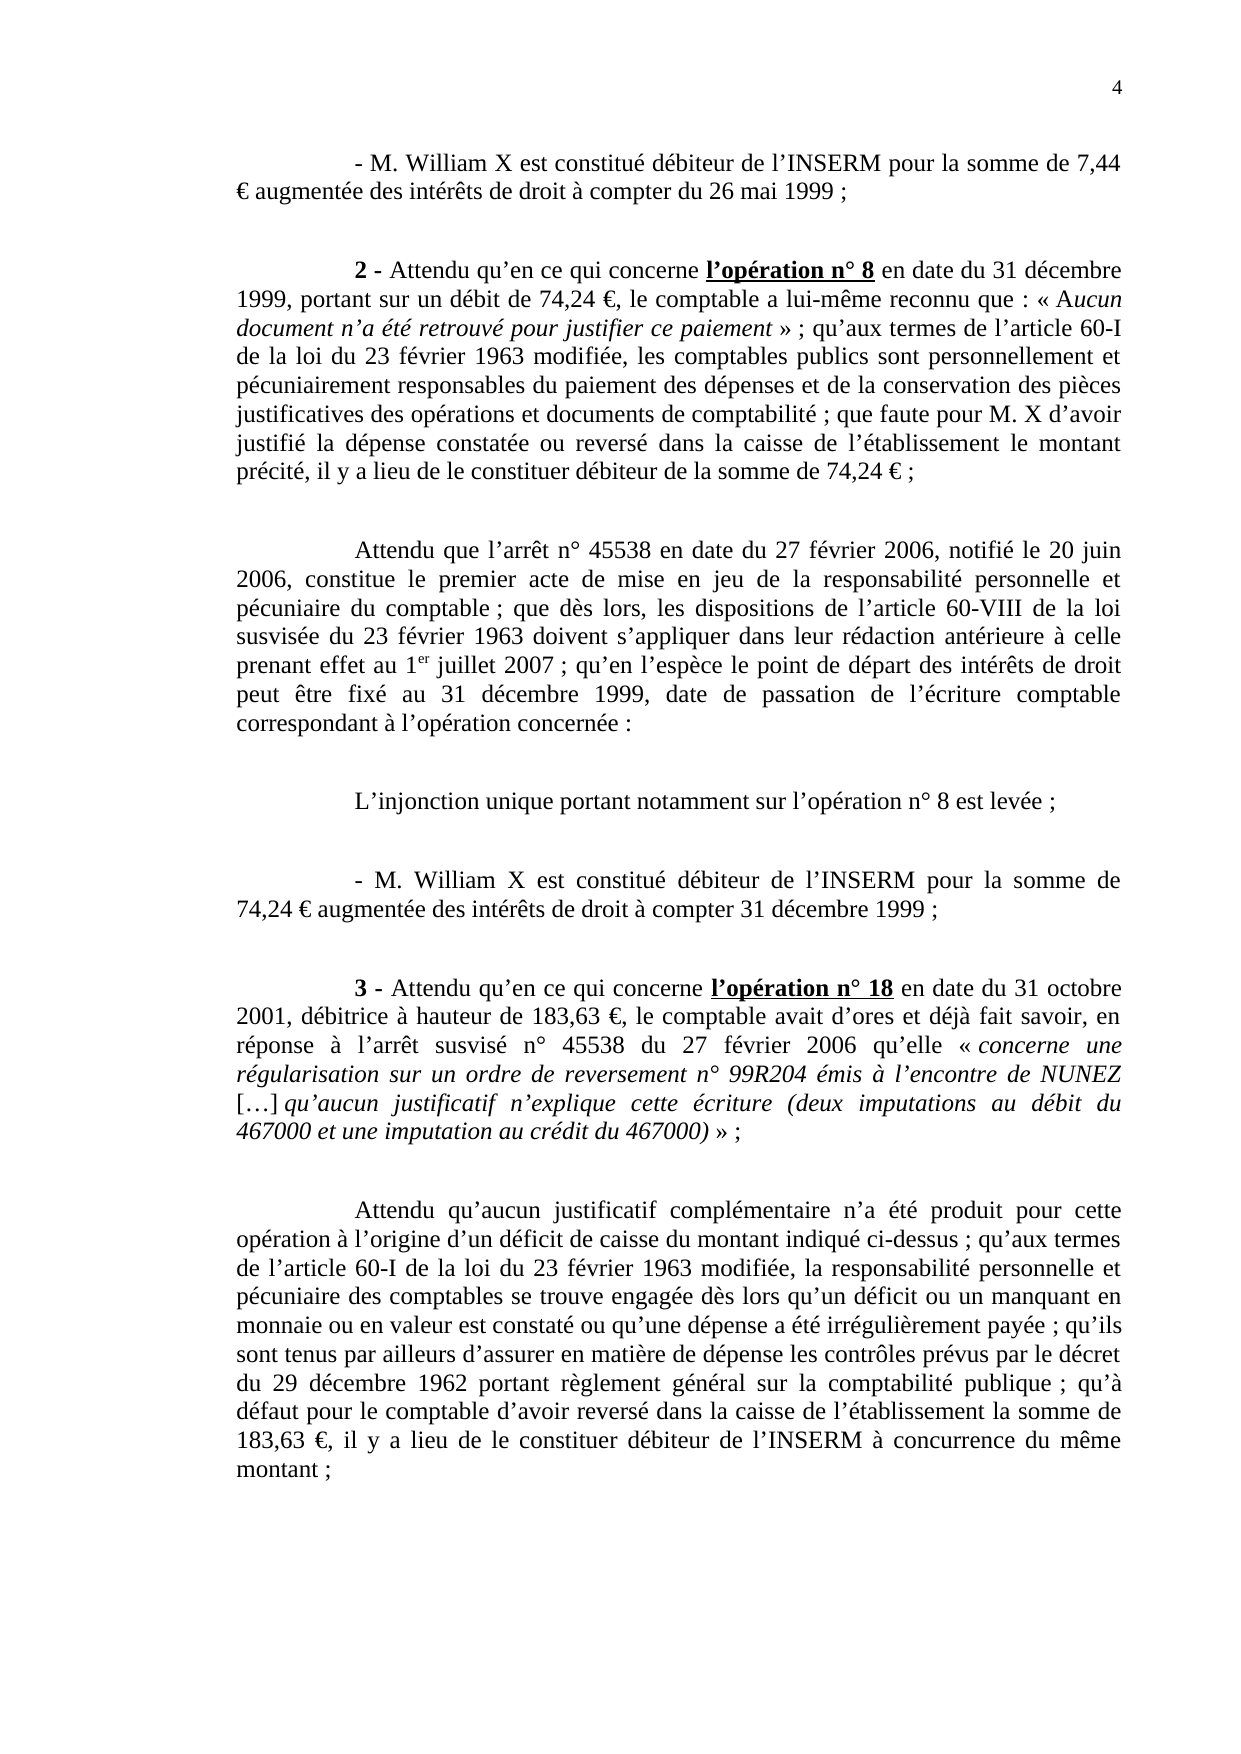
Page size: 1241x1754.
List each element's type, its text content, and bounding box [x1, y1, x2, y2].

text - M. William X est constitué débiteur de l’INSERM pour la somme de 74,24 € augmentée des intérêts de droit à compter 31 décembre 1999 ; [236, 865, 1122, 923]
text 2 - Attendu qu’en ce qui concerne l’opération n° 8 en date du 31 décembre 1999, portant sur un débit de 74,24 €, le comptable a lui-même reconnu que : « Aucun document n’a été retrouvé pour justifier ce paiement » ; qu’aux termes de l’article 60-I de la loi du 23 février 1963 modifiée, les comptables publics sont personnellement et pécuniairement responsables du paiement des dépenses et de la conservation des pièces justificatives des opérations et documents de comptabilité ; que faute pour M. X d’avoir justifié la dépense constatée ou reversé dans la caisse de l’établissement le montant précité, il y a lieu de le constituer débiteur de la somme de 74,24 € ; [236, 255, 1122, 485]
text - M. William X est constitué débiteur de l’INSERM pour la somme de 7,44 € augmentée des intérêts de droit à compter du 26 mai 1999 ; [236, 148, 1122, 205]
text Attendu qu’aucun justificatif complémentaire n’a été produit pour cette opération à l’origine d’un déficit de caisse du montant indiqué ci-dessus ; qu’aux termes de l’article 60-I de la loi du 23 février 1963 modifiée, la responsabilité personnelle et pécuniaire des comptables se trouve engagée dès lors qu’un déficit ou un manquant en monnaie ou en valeur est constaté ou qu’une dépense a été irrégulièrement payée ; qu’ils sont tenus par ailleurs d’assurer en matière de dépense les contrôles prévus par le décret du 29 décembre 1962 portant règlement général sur la comptabilité publique ; qu’à défaut pour le comptable d’avoir reversé dans la caisse de l’établissement la somme de 183,63 €, il y a lieu de le constituer débiteur de l’INSERM à concurrence du même montant ; [236, 1195, 1122, 1483]
text L’injonction unique portant notamment sur l’opération n° 8 est levée ; [236, 786, 1122, 815]
text Attendu que l’arrêt n° 45538 en date du 27 février 2006, notifié le 20 juin 2006, constitue le premier acte de mise en jeu de la responsabilité personnelle et pécuniaire du comptable ; que dès lors, les dispositions de l’article 60-VIII de la loi susvisée du 23 février 1963 doivent s’appliquer dans leur rédaction antérieure à celle prenant effet au 1er juillet 2007 ; qu’en l’espèce le point de départ des intérêts de droit peut être fixé au 31 décembre 1999, date de passation de l’écriture comptable correspondant à l’opération concernée : [236, 535, 1122, 736]
text 3 - Attendu qu’en ce qui concerne l’opération n° 18 en date du 31 octobre 2001, débitrice à hauteur de 183,63 €, le comptable avait d’ores et déjà fait savoir, en réponse à l’arrêt susvisé n° 45538 du 27 février 2006 qu’elle « concerne une régularisation sur un ordre de reversement n° 99R204 émis à l’encontre de NUNEZ […] qu’aucun justificatif n’explique cette écriture (deux imputations au débit du 467000 et une imputation au crédit du 467000) » ; [236, 973, 1122, 1145]
